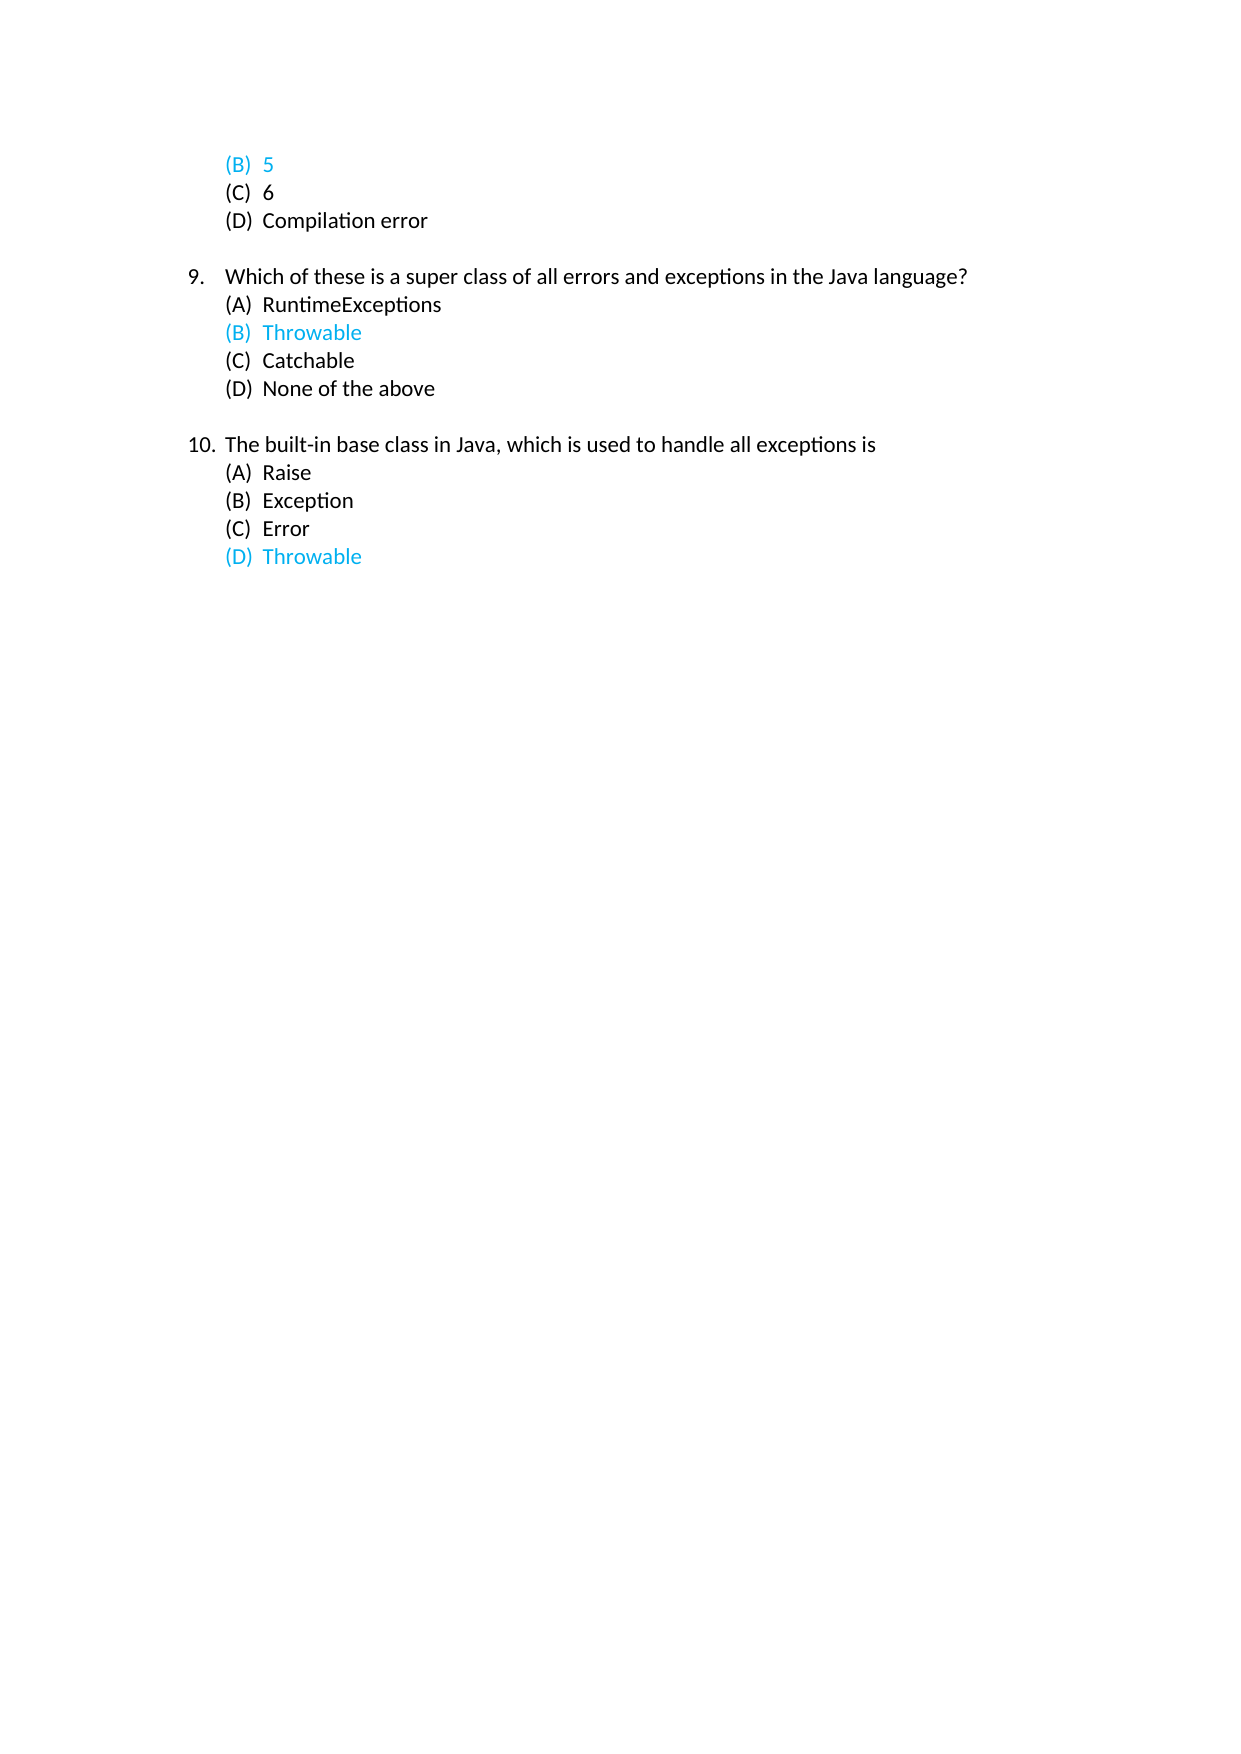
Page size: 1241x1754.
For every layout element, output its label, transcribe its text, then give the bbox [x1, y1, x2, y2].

list 6 [225, 178, 1090, 206]
list The built-in base class in Java, which is used to handle all exceptions is [187, 430, 1090, 458]
list RuntimeExceptions [225, 290, 1090, 318]
list Compilation error [225, 206, 1090, 234]
list 5 [225, 150, 1090, 178]
list Which of these is a super class of all errors and exceptions in the Java language? [187, 262, 1090, 290]
list Raise [225, 458, 1090, 486]
list Throwable [225, 318, 1090, 346]
list Catchable [225, 346, 1090, 374]
list Throwable [225, 542, 1090, 570]
list None of the above [225, 374, 1090, 402]
list Error [225, 514, 1090, 542]
list Exception [225, 486, 1090, 514]
